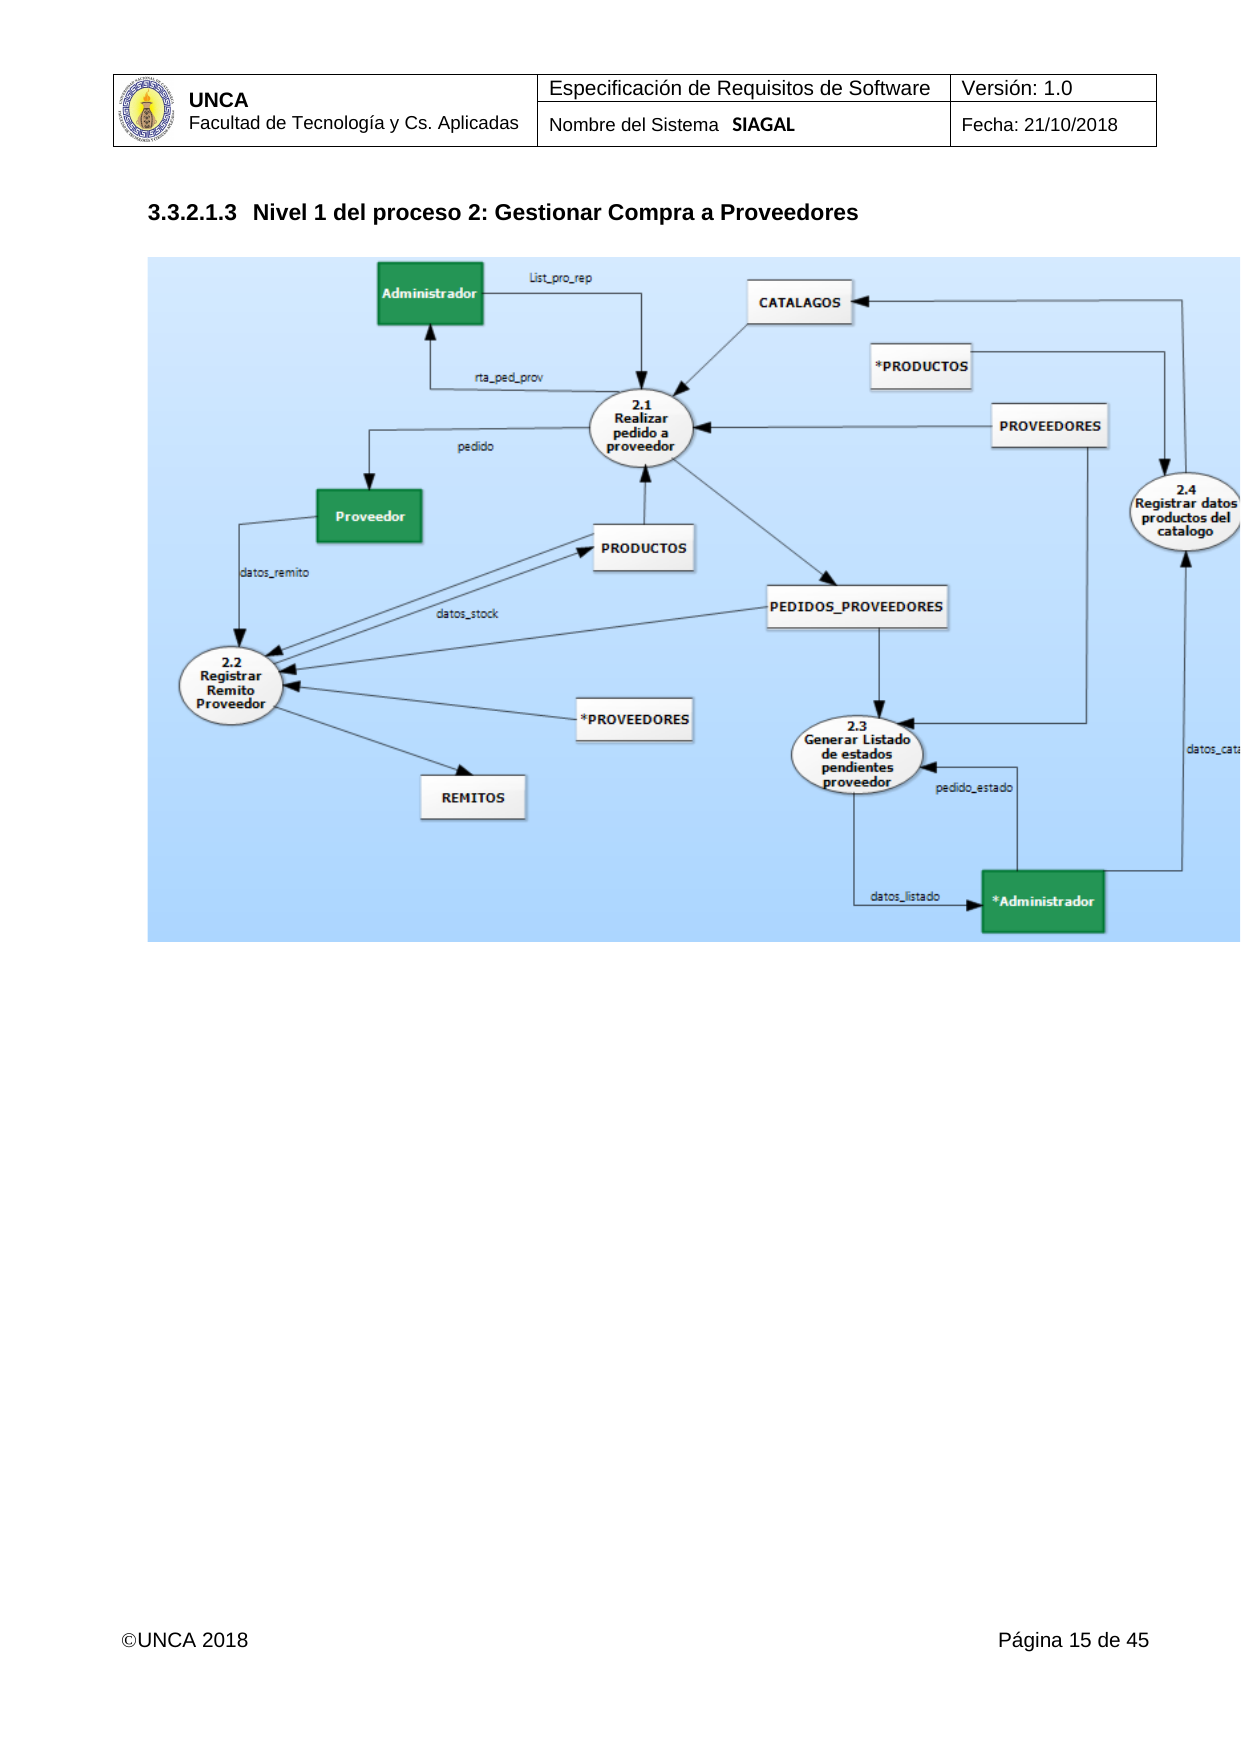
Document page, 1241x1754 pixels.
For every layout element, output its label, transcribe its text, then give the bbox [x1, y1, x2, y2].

subtitle Nivel 1 del proceso 2: Gestionar Compra a Proveedores [148, 198, 1122, 225]
picture [118, 76, 175, 142]
picture [147, 257, 1241, 942]
